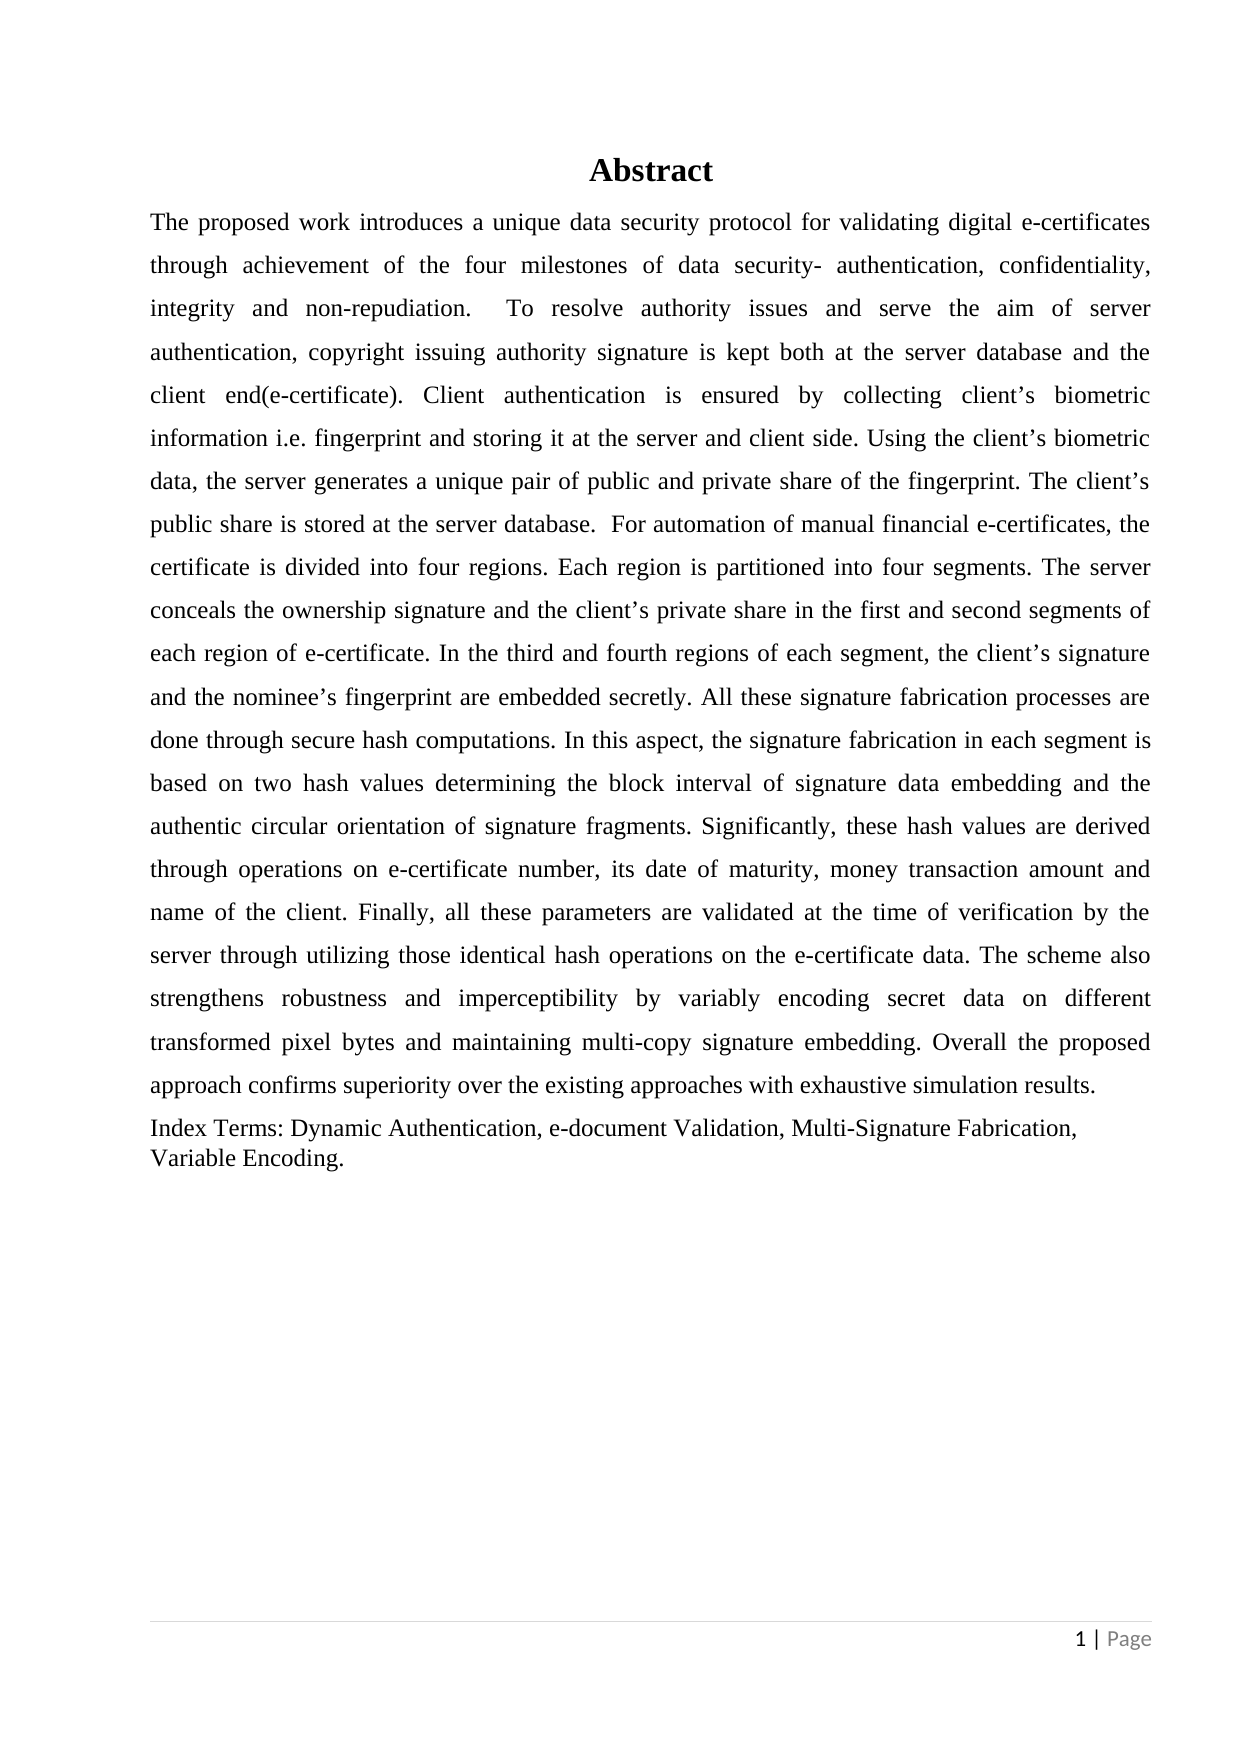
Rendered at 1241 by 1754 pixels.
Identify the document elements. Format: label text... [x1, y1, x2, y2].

text The proposed work introduces a unique data security protocol for validating digital e-certificates through achievement of the four milestones of data security- authentication, confidentiality, integrity and non-repudiation. To resolve authority issues and serve the aim of server authentication, copyright issuing authority signature is kept both at the server database and the client end(e-certificate). Client authentication is ensured by collecting client’s biometric information i.e. fingerprint and storing it at the server and client side. Using the client’s biometric data, the server generates a unique pair of public and private share of the fingerprint. The client’s public share is stored at the server database. For automation of manual financial e-certificates, the certificate is divided into four regions. Each region is partitioned into four segments. The server conceals the ownership signature and the client’s private share in the first and second segments of each region of e-certificate. In the third and fourth regions of each segment, the client’s signature and the nominee’s fingerprint are embedded secretly. All these signature fabrication processes are done through secure hash computations. In this aspect, the signature fabrication in each segment is based on two hash values determining the block interval of signature data embedding and the authentic circular orientation of signature fragments. Significantly, these hash values are derived through operations on e-certificate number, its date of maturity, money transaction amount and name of the client. Finally, all these parameters are validated at the time of verification by the server through utilizing those identical hash operations on the e-certificate data. The scheme also strengthens robustness and imperceptibility by variably encoding secret data on different transformed pixel bytes and maintaining multi-copy signature embedding. Overall the proposed approach confirms superiority over the existing approaches with exhaustive simulation results. [150, 207, 1152, 1098]
text Index Terms: Dynamic Authentication, e-document Validation, Multi-Signature Fabrication, Variable Encoding. [150, 1113, 1152, 1172]
text Abstract [150, 150, 1152, 188]
